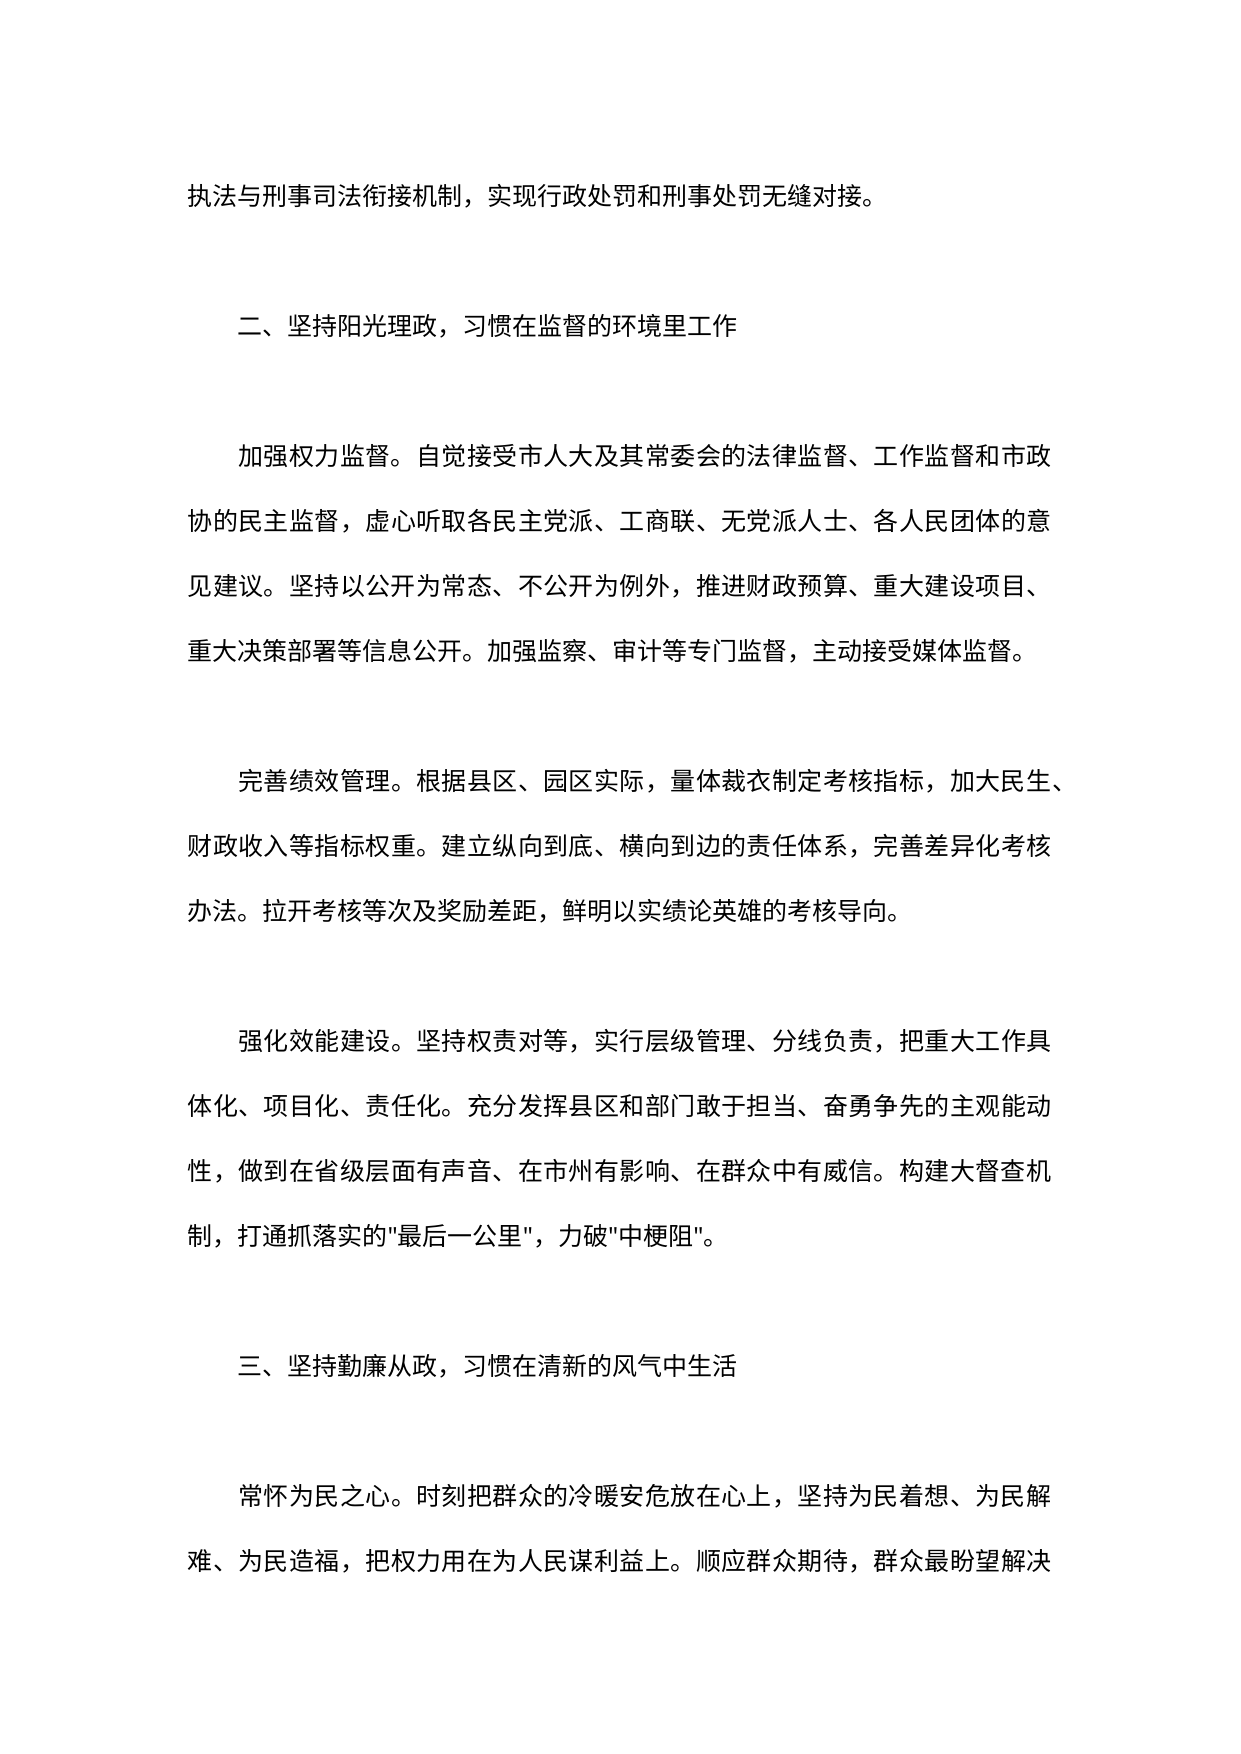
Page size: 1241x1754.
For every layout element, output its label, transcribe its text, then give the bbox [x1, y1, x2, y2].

text 二、坚持阳光理政，习惯在监督的环境里工作 [187, 292, 1053, 357]
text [187, 1462, 1053, 1592]
text 三、坚持勤廉从政，习惯在清新的风气中生活 [187, 1332, 1053, 1397]
text 完善绩效管理。根据县区、园区实际，量体裁衣制定考核指标，加大民生、财政收入等指标权重。建立纵向到底、横向到边的责任体系，完善差异化考核办法。拉开考核等次及奖励差距，鲜明以实绩论英雄的考核导向。 [187, 747, 1053, 942]
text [187, 162, 1053, 227]
text 加强权力监督。自觉接受市人大及其常委会的法律监督、工作监督和市政协的民主监督，虚心听取各民主党派、工商联、无党派人士、各人民团体的意见建议。坚持以公开为常态、不公开为例外，推进财政预算、重大建设项目、重大决策部署等信息公开。加强监察、审计等专门监督，主动接受媒体监督。 [187, 422, 1053, 682]
text 强化效能建设。坚持权责对等，实行层级管理、分线负责，把重大工作具体化、项目化、责任化。充分发挥县区和部门敢于担当、奋勇争先的主观能动性，做到在省级层面有声音、在市州有影响、在群众中有威信。构建大督查机制，打通抓落实的"最后一公里"，力破"中梗阻"。 [187, 1007, 1053, 1267]
